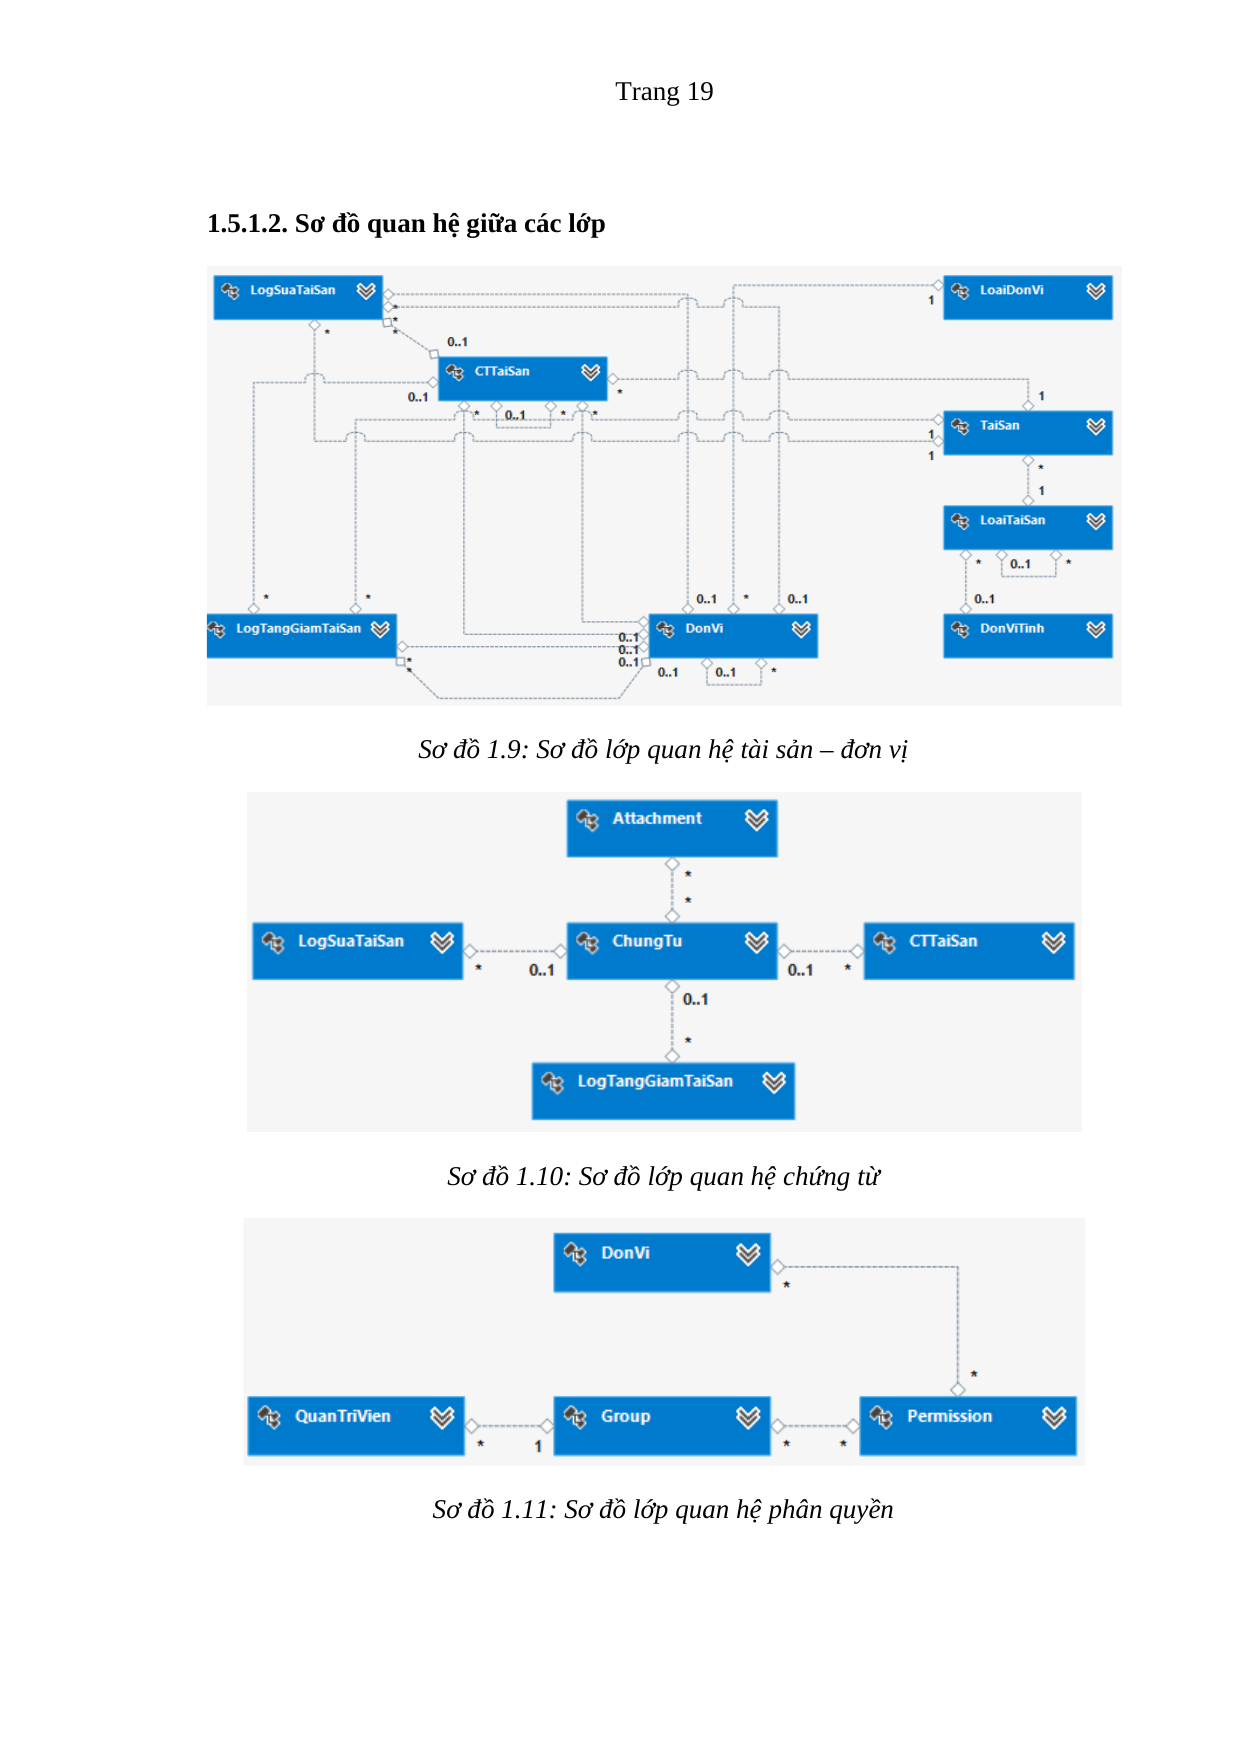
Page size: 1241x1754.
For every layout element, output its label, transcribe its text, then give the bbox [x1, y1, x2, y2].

picture [243, 1218, 1086, 1466]
text Sơ đồ 1.10: Sơ đồ lớp quan hệ chứng từ [207, 1160, 1122, 1191]
picture [246, 792, 1083, 1132]
text Sơ đồ 1.9: Sơ đồ lớp quan hệ tài sản – đơn vị [207, 733, 1122, 765]
subtitle 1.5.1.2. Sơ đồ quan hệ giữa các lớp [207, 207, 1122, 238]
picture [206, 266, 1123, 706]
text Sơ đồ 1.11: Sơ đồ lớp quan hệ phân quyền [207, 1493, 1122, 1524]
